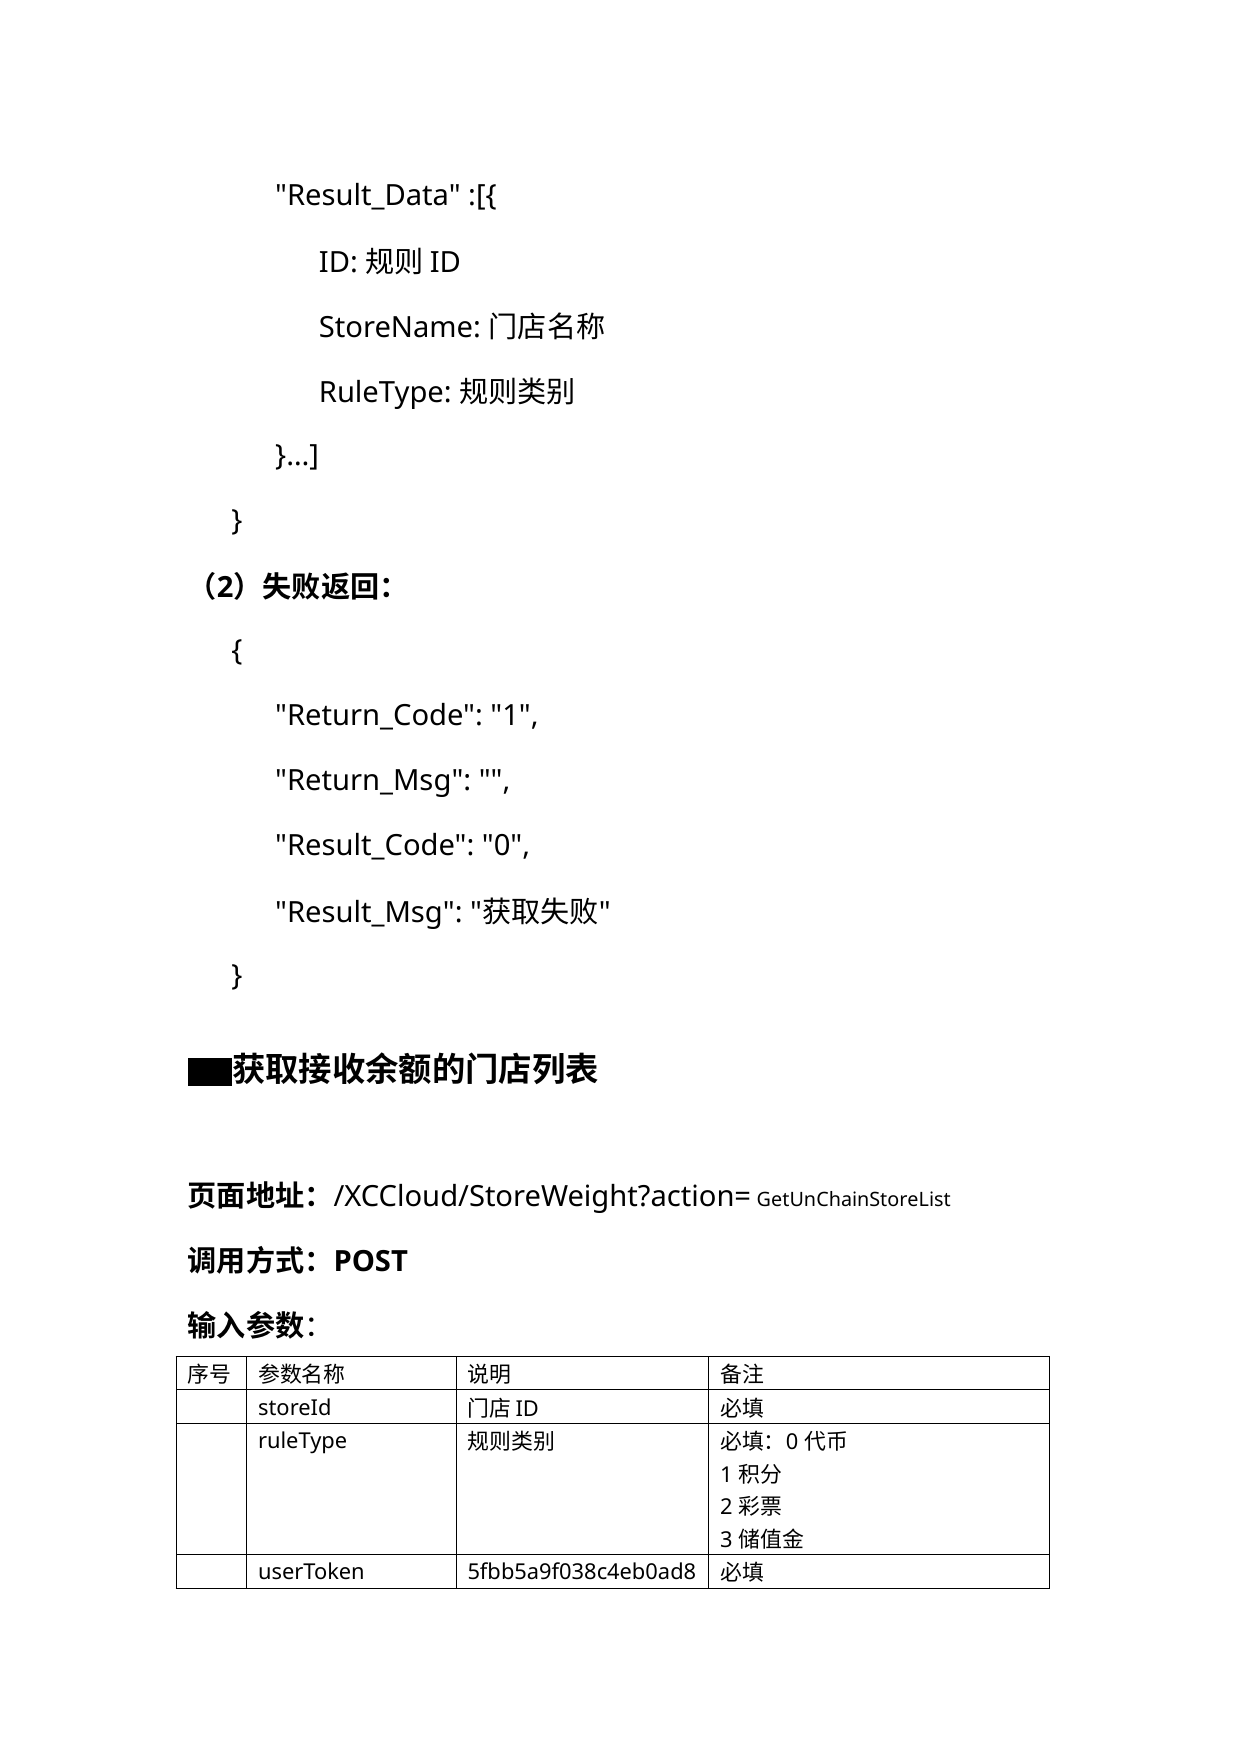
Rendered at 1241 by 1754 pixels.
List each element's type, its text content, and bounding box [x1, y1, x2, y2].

text RuleType: 规则类别 [231, 357, 1053, 422]
subtitle 获取接收余额的门店列表 [187, 1034, 1053, 1099]
text 页面地址：/XCCloud/StoreWeight?action= GetUnChainStoreList [187, 1161, 1053, 1226]
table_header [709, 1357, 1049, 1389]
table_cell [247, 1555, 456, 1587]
text { [231, 617, 1053, 682]
text 输入参数： [187, 1291, 1053, 1356]
text （2）失败返回： [187, 552, 1053, 617]
text "Return_Msg": "", [231, 747, 1053, 812]
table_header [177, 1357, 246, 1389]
text } [231, 942, 1053, 1007]
text }…] [231, 422, 1053, 487]
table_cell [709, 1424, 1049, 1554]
text ID: 规则ID [231, 227, 1053, 292]
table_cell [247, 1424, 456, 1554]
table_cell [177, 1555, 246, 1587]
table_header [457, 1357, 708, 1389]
text 调用方式：POST [187, 1226, 1053, 1291]
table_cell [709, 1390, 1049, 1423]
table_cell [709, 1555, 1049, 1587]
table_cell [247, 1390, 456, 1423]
text "Result_Code": "0", [231, 812, 1053, 877]
text } [231, 487, 1053, 552]
text "Result_Data" :[{ [231, 162, 1053, 227]
text StoreName: 门店名称 [231, 292, 1053, 357]
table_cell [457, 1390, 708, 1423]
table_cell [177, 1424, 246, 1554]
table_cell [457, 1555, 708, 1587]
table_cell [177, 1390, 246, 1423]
text "Result_Msg": "获取失败" [231, 877, 1053, 942]
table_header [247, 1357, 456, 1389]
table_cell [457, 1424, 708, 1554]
text "Return_Code": "1", [231, 682, 1053, 747]
